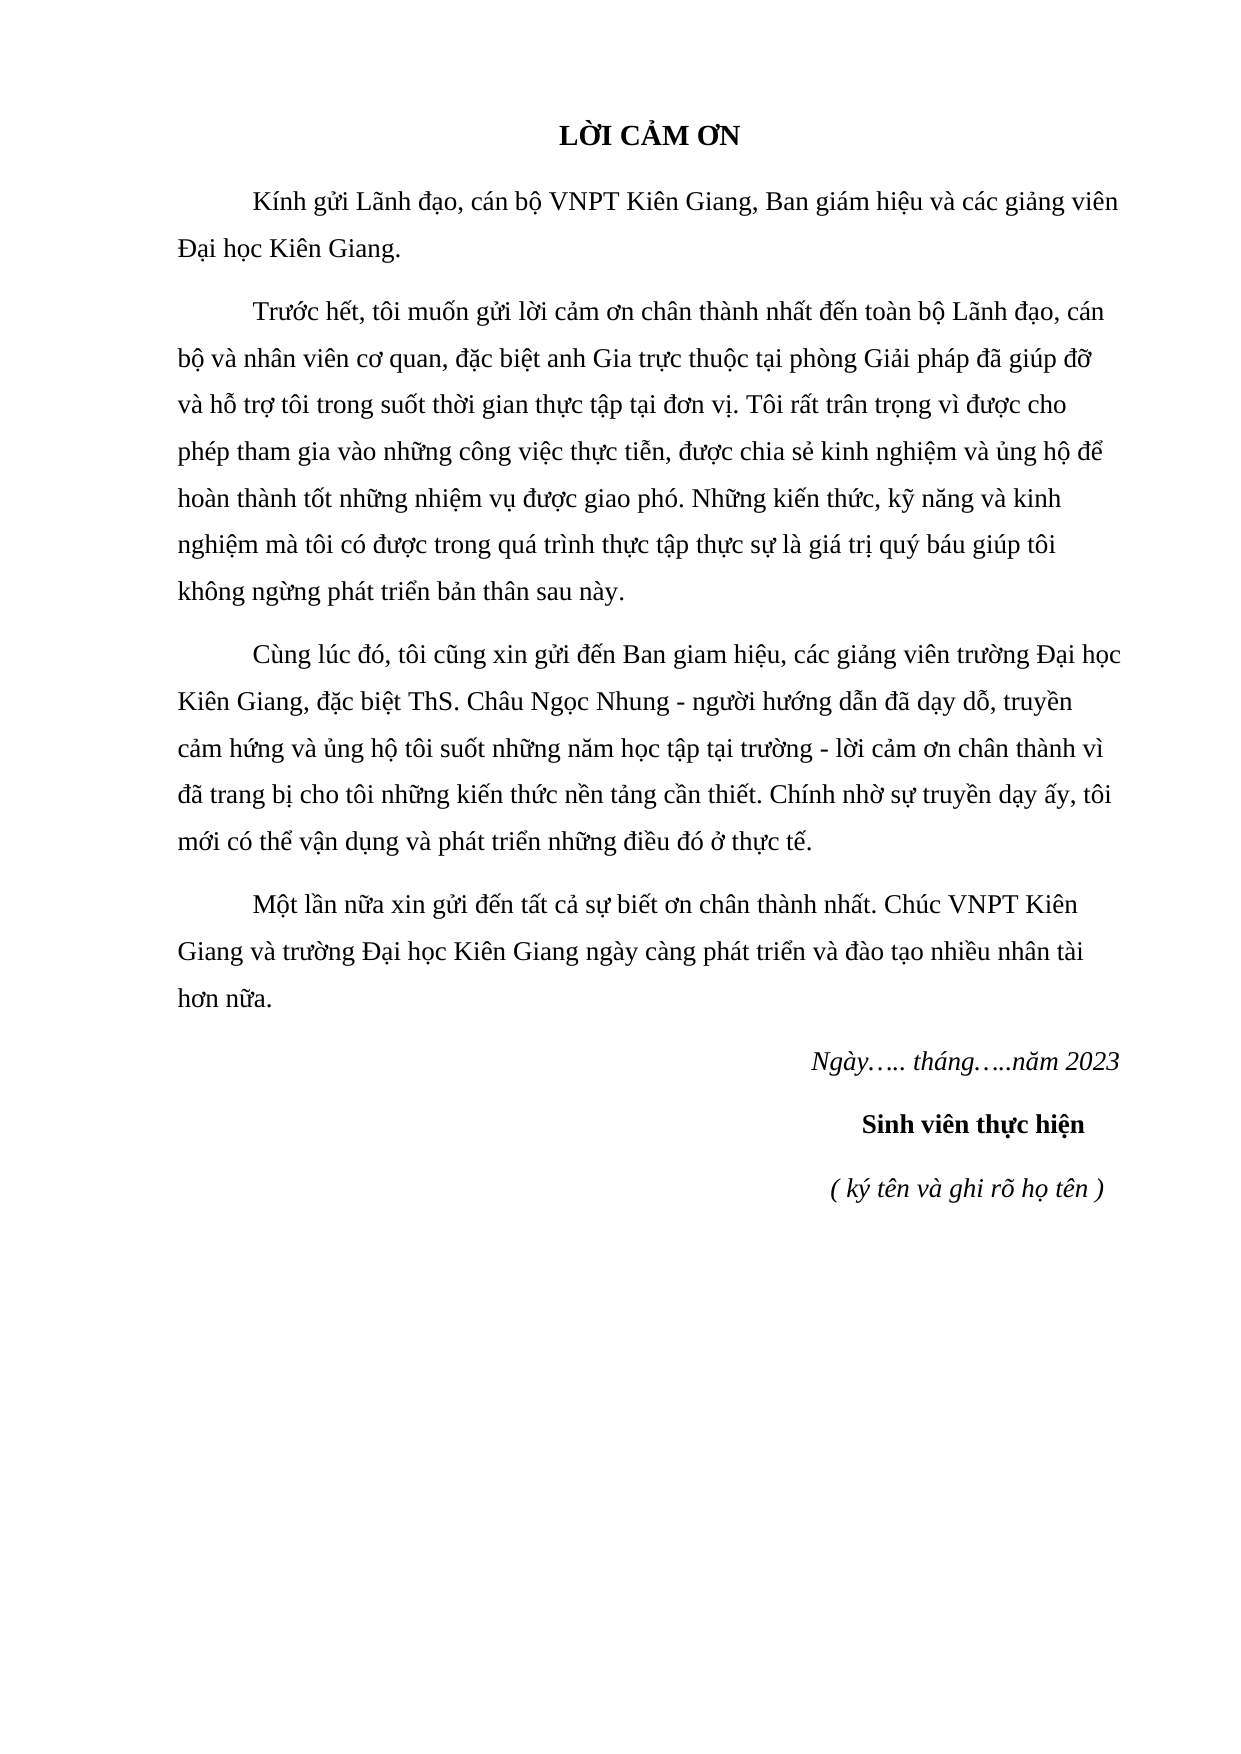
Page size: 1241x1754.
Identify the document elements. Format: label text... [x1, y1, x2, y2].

text Cùng lúc đó, tôi cũng xin gửi đến Ban giam hiệu, các giảng viên trường Đại học Kiên Giang, đặc biệt ThS. Châu Ngọc Nhung - người hướng dẫn đã dạy dỗ, truyền cảm hứng và ủng hộ tôi suốt những năm học tập tại trường - lời cảm ơn chân thành vì đã trang bị cho tôi những kiến thức nền tảng cần thiết. Chính nhờ sự truyền dạy ấy, tôi mới có thể vận dụng và phát triển những điều đó ở thực tế. [177, 638, 1122, 856]
text Kính gửi Lãnh đạo, cán bộ VNPT Kiên Giang, Ban giám hiệu và các giảng viên Đại học Kiên Giang. [177, 185, 1122, 263]
text Một lần nữa xin gửi đến tất cả sự biết ơn chân thành nhất. Chúc VNPT Kiên Giang và trường Đại học Kiên Giang ngày càng phát triển và đào tạo nhiều nhân tài hơn nữa. [177, 888, 1122, 1013]
text Ngày….. tháng…..năm 2023 [177, 1045, 1122, 1076]
text LỜI CẢM ƠN [177, 118, 1122, 152]
text ( ký tên và ghi rõ họ tên ) [740, 1172, 1122, 1203]
text Sinh viên thực hiện [862, 1108, 1122, 1139]
text Trước hết, tôi muốn gửi lời cảm ơn chân thành nhất đến toàn bộ Lãnh đạo, cán bộ và nhân viên cơ quan, đặc biệt anh Gia trực thuộc tại phòng Giải pháp đã giúp đỡ và hỗ trợ tôi trong suốt thời gian thực tập tại đơn vị. Tôi rất trân trọng vì được cho phép tham gia vào những công việc thực tiễn, được chia sẻ kinh nghiệm và ủng hộ để hoàn thành tốt những nhiệm vụ được giao phó. Những kiến thức, kỹ năng và kinh nghiệm mà tôi có được trong quá trình thực tập thực sự là giá trị quý báu giúp tôi không ngừng phát triển bản thân sau này. [177, 295, 1122, 606]
